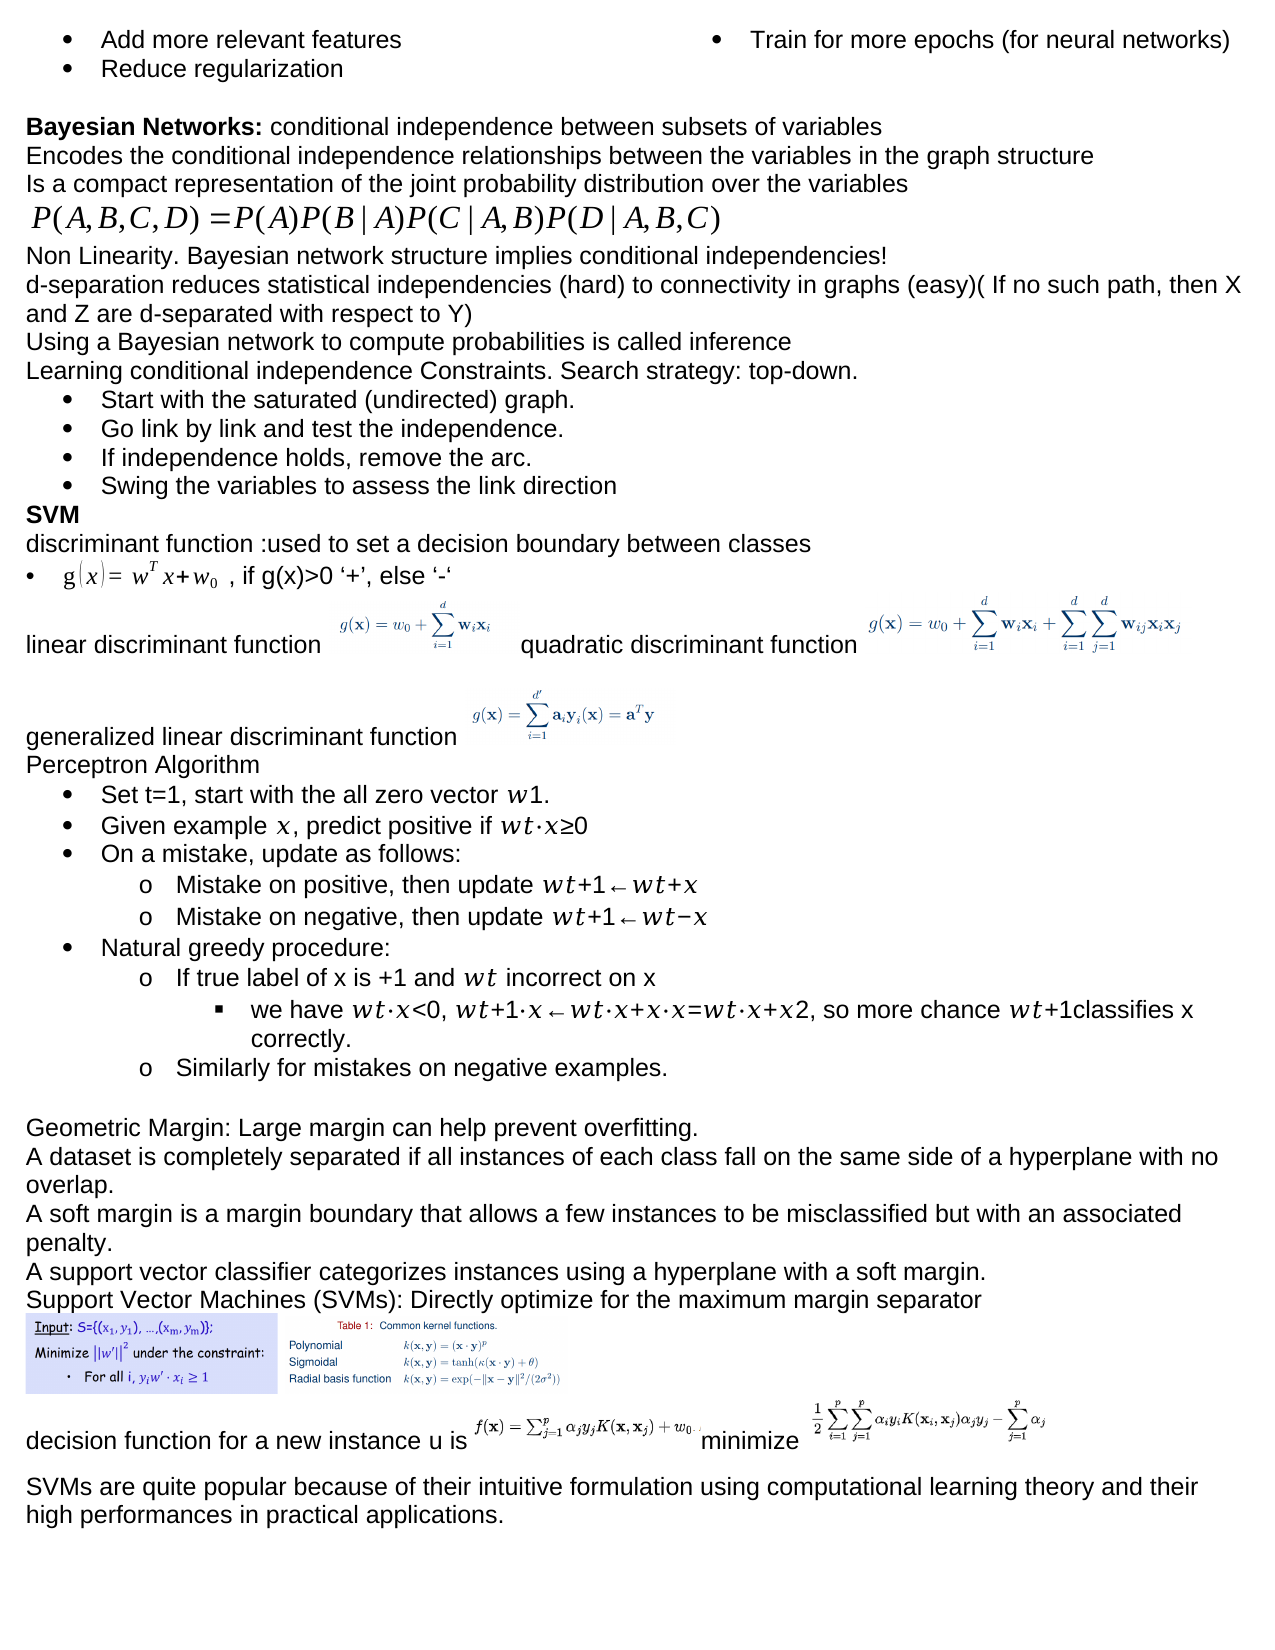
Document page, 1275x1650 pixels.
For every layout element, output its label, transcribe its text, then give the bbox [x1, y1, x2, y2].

text A soft margin is a margin boundary that allows a few instances to be misclassified but with an associated penalty. [26, 1199, 1249, 1256]
picture [806, 1393, 1054, 1450]
list Given example 𝑥, predict positive if 𝑤𝑡⋅𝑥≥0 [63, 809, 1249, 839]
list Train for more epochs (for neural networks) [712, 26, 1249, 54]
list Reduce regularization [63, 54, 600, 83]
list Start with the saturated (undirected) graph. [63, 385, 1249, 414]
text d-separation reduces statistical independencies (hard) to connectivity in graphs (easy)( If no such path, then X and Z are d-separated with respect to Y) [26, 270, 1249, 327]
text A dataset is completely separated if all instances of each class fall on the same side of a hyperplane with no overlap. [26, 1141, 1249, 1199]
picture [464, 688, 677, 745]
list Add more relevant features [63, 26, 600, 54]
text Non Linearity. Bayesian network structure implies conditional independencies! [26, 241, 1249, 270]
list Set t=1, start with the all zero vector 𝑤1. [63, 779, 1249, 809]
text Is a compact representation of the joint probability distribution over the variables [26, 169, 1249, 198]
list If true label of x is +1 and 𝑤𝑡 incorrect on x [138, 962, 1249, 994]
list , if g(x)>0 ‘+’, else ‘-‘ [26, 558, 1249, 593]
list Mistake on positive, then update 𝑤𝑡+1←𝑤𝑡+𝑥 [138, 868, 1249, 901]
picture [865, 592, 1193, 654]
picture [25, 1313, 278, 1394]
text Support Vector Machines (SVMs): Directly optimize for the maximum margin separator [26, 1285, 1249, 1314]
list On a mistake, update as follows: [63, 839, 1249, 868]
list If independence holds, remove the arc. [63, 442, 1249, 471]
picture [328, 601, 521, 654]
text Learning conditional independence Constraints. Search strategy: top-down. [26, 356, 1249, 385]
text SVMs are quite popular because of their intuitive formulation using computational learning theory and their high performances in practical applications. [26, 1471, 1249, 1529]
text generalized linear discriminant function [26, 688, 1249, 750]
list we have 𝑤𝑡⋅𝑥<0, 𝑤𝑡+1⋅𝑥←𝑤𝑡⋅𝑥+𝑥⋅𝑥=𝑤𝑡⋅𝑥+𝑥2, so more chance 𝑤𝑡+1classifies x correctly. [213, 994, 1249, 1053]
text Encodes the conditional independence relationships between the variables in the graph structure [26, 141, 1249, 169]
text SVM [26, 500, 1249, 529]
text Using a Bayesian network to compute probabilities is called inference [26, 327, 1249, 356]
picture [474, 1407, 701, 1450]
list Go link by link and test the independence. [63, 414, 1249, 442]
text Perceptron Algorithm [26, 750, 1249, 779]
text discriminant function :used to set a decision boundary between classes [26, 529, 1249, 558]
list Similarly for mistakes on negative examples. [138, 1053, 1249, 1084]
text Geometric Margin: Large margin can help prevent overfitting. [26, 1113, 1249, 1141]
list Mistake on negative, then update 𝑤𝑡+1←𝑤𝑡−𝑥 [138, 901, 1249, 933]
list Swing the variables to assess the link direction [63, 471, 1249, 500]
picture [284, 1316, 569, 1394]
text A support vector classifier categorizes instances using a hyperplane with a soft margin. [26, 1256, 1249, 1285]
list Natural greedy procedure: [63, 933, 1249, 962]
text Bayesian Networks: conditional independence between subsets of variables [26, 112, 1249, 141]
